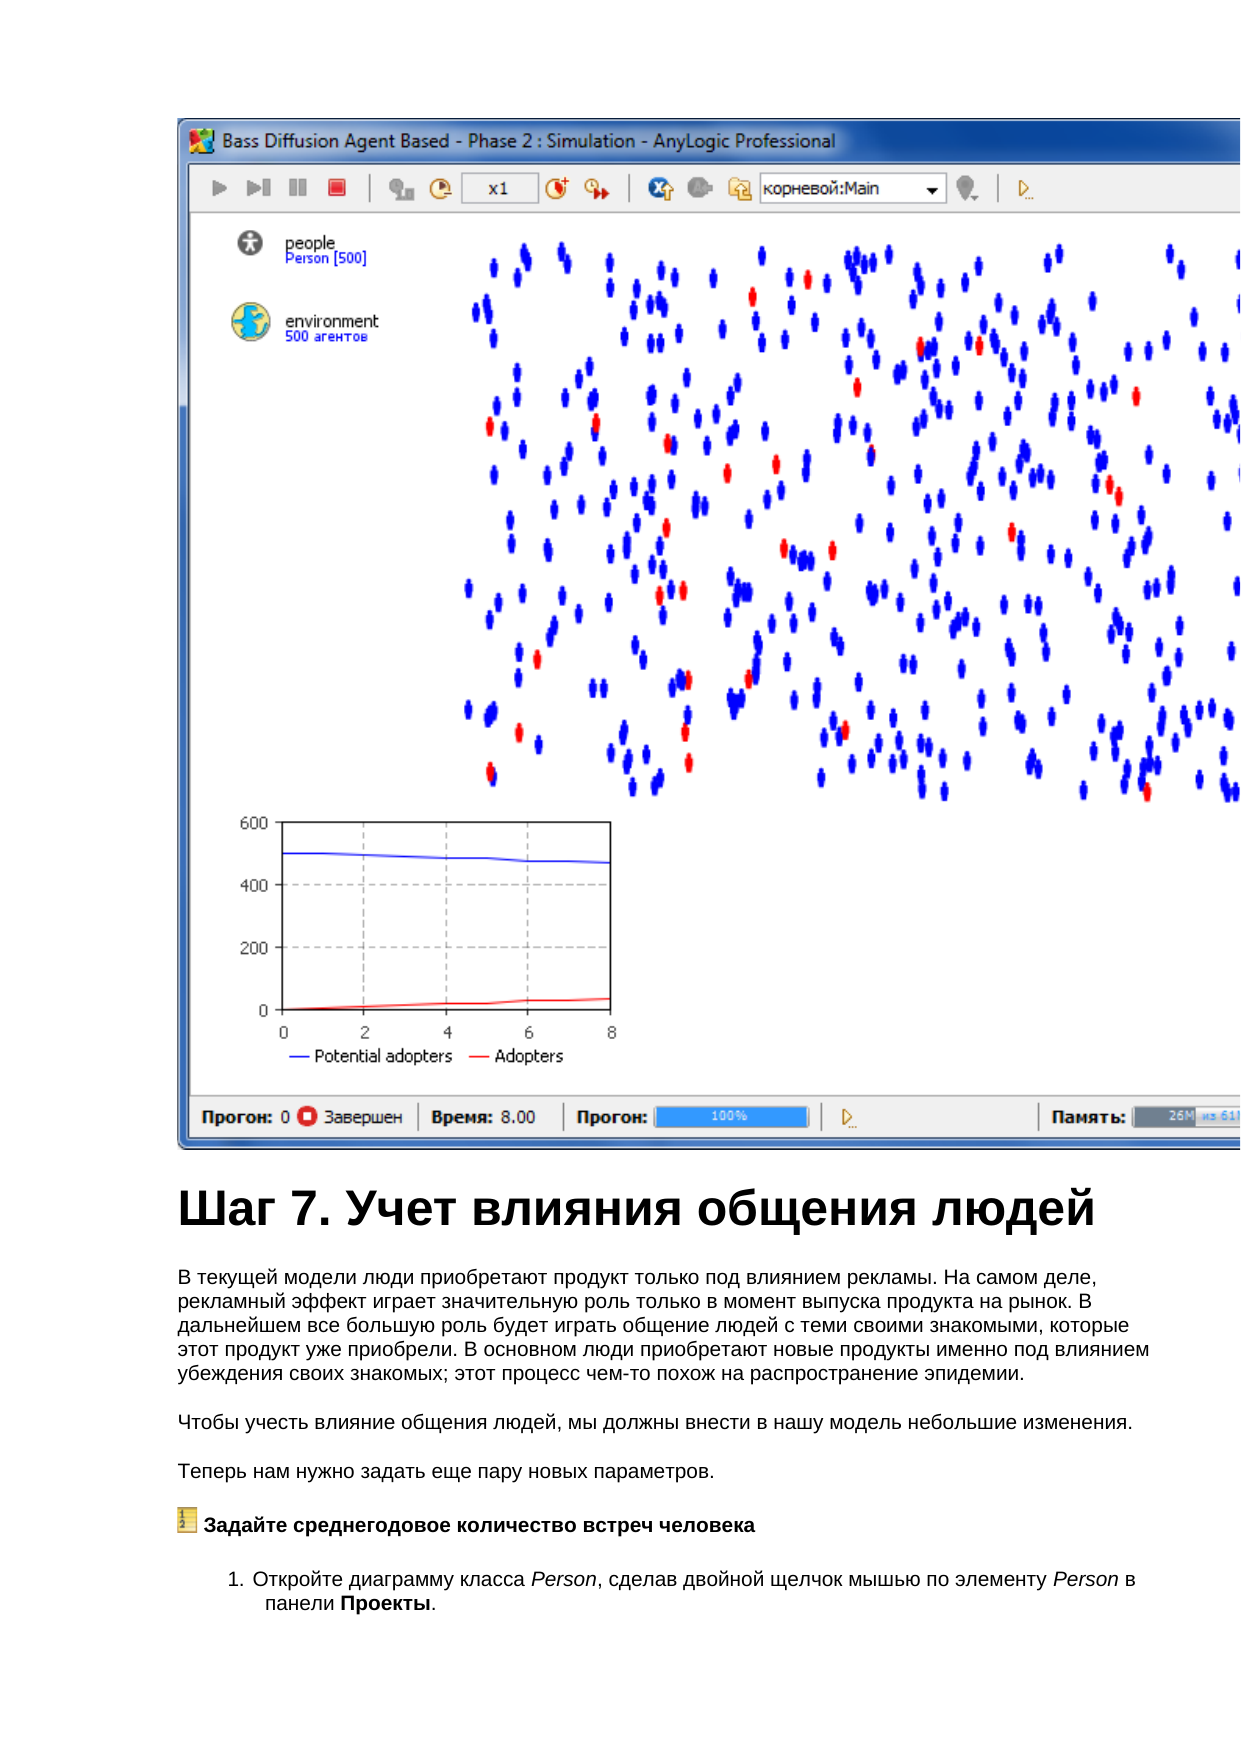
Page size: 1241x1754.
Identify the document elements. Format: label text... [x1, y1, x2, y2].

text Теперь нам нужно задать еще пару новых параметров. [177, 1459, 1152, 1483]
text Шаг 7. Учет влияния общения людей [177, 1178, 1152, 1236]
text Задайте среднегодовое количество встреч человека [177, 1508, 1152, 1537]
text В текущей модели люди приобретают продукт только под влиянием рекламы. На самом деле, рекламный эффект играет значительную роль только в момент выпуска продукта на рынок. В дальнейшем все большую роль будет играть общение людей с теми своими знакомыми, которые этот продукт уже приобрели. В основном люди приобретают новые продукты именно под влиянием убеждения своих знакомых; этот процесс чем-то похож на распространение эпидемии. [177, 1265, 1152, 1385]
picture [177, 1507, 204, 1533]
picture [177, 118, 1241, 1150]
list Откройте диаграмму класса Person, сделав двойной щелчок мышью по элементу Person в панели Проекты. [227, 1566, 1152, 1614]
text Чтобы учесть влияние общения людей, мы должны внести в нашу модель небольшие изменения. [177, 1410, 1152, 1434]
